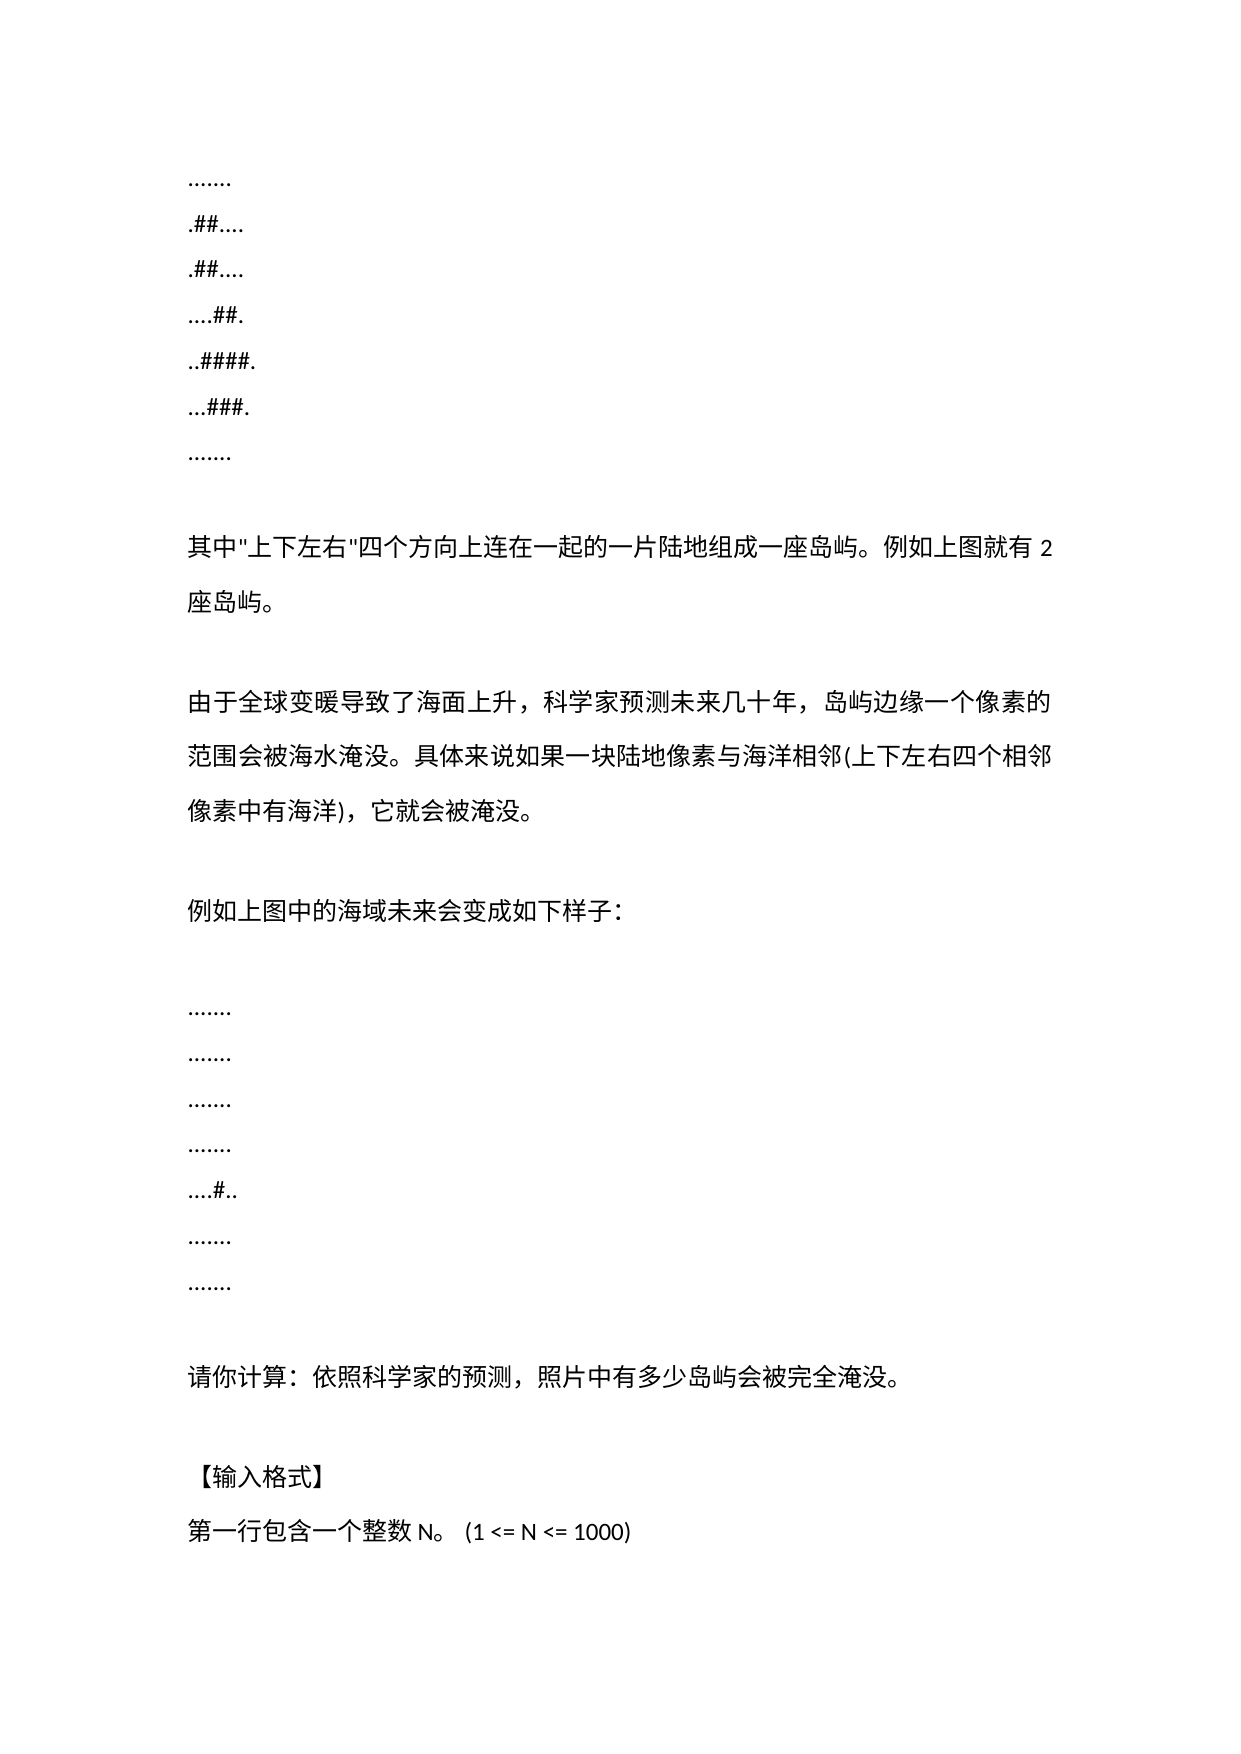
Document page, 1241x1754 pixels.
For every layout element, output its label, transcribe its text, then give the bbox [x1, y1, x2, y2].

text ....... [187, 162, 1053, 192]
text 第一行包含一个整数N。 (1 <= N <= 1000) [187, 1512, 1053, 1548]
text ....... [187, 1220, 1053, 1250]
text 由于全球变暖导致了海面上升，科学家预测未来几十年，岛屿边缘一个像素的范围会被海水淹没。具体来说如果一块陆地像素与海洋相邻(上下左右四个相邻像素中有海洋)，它就会被淹没。 [187, 682, 1053, 827]
text 例如上图中的海域未来会变成如下样子： [187, 891, 1053, 927]
text ....... [187, 436, 1053, 467]
text ....#.. [187, 1174, 1053, 1205]
text ...###. [187, 391, 1053, 421]
text 其中"上下左右"四个方向上连在一起的一片陆地组成一座岛屿。例如上图就有2座岛屿。 [187, 528, 1053, 618]
text 【输入格式】 [187, 1457, 1053, 1493]
text ....... [187, 1128, 1053, 1159]
text ....... [187, 991, 1053, 1022]
text ....... [187, 1037, 1053, 1067]
text .##.... [187, 208, 1053, 238]
text .##.... [187, 253, 1053, 284]
text ....... [187, 1266, 1053, 1296]
text ....... [187, 1083, 1053, 1113]
text ....##. [187, 299, 1053, 330]
text 请你计算：依照科学家的预测，照片中有多少岛屿会被完全淹没。 [187, 1357, 1053, 1393]
text ..####. [187, 345, 1053, 375]
